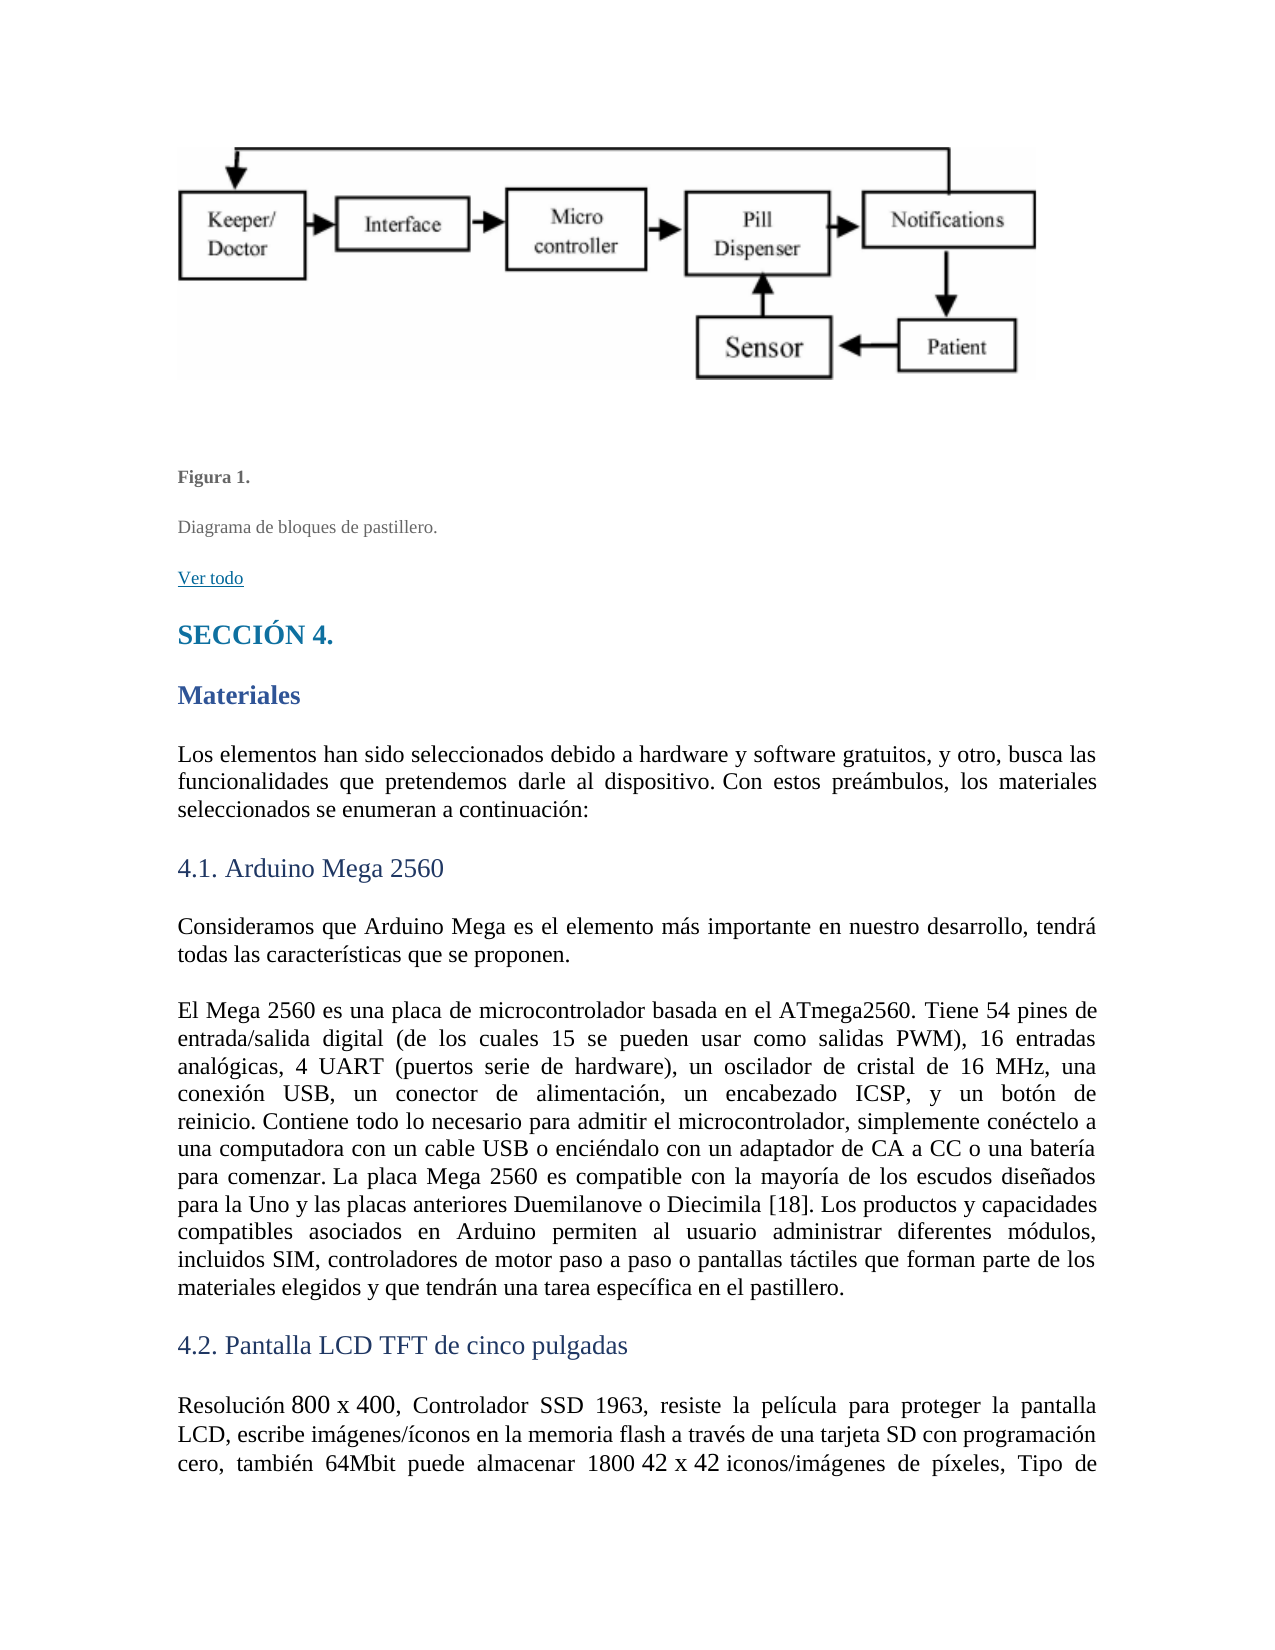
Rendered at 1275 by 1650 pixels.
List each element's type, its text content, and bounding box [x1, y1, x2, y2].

subtitle Materiales [177, 679, 1098, 711]
text SECCIÓN 4. [177, 618, 1098, 650]
subtitle 4.2. Pantalla LCD TFT de cinco pulgadas [177, 1329, 1098, 1360]
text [177, 1389, 1098, 1477]
text El Mega 2560 es una placa de microcontrolador basada en el ATmega2560. Tiene 54 pines de entrada/salida digital (de los cuales 15 se pueden usar como salidas PWM), 16 entradas analógicas, 4 UART (puertos serie de hardware), un oscilador de cristal de 16 MHz, una conexión USB, un conector de alimentación, un encabezado ICSP, y un botón de reinicio. Contiene todo lo necesario para admitir el microcontrolador, simplemente conéctelo a una computadora con un cable USB o enciéndalo con un adaptador de CA a CC o una batería para comenzar. La placa Mega 2560 es compatible con la mayoría de los escudos diseñados para la Uno y las placas anteriores Duemilanove o Diecimila [18]. Los productos y capacidades compatibles asociados en Arduino permiten al usuario administrar diferentes módulos, incluidos SIM, controladores de motor paso a paso o pantallas táctiles que forman parte de los materiales elegidos y que tendrán una tarea específica en el pastillero. [177, 996, 1098, 1300]
picture [177, 147, 1037, 380]
text Figura 1. [177, 466, 1098, 487]
text Ver todo [177, 567, 1098, 589]
text Los elementos han sido seleccionados debido a hardware y software gratuitos, y otro, busca las funcionalidades que pretendemos darle al dispositivo. Con estos preámbulos, los materiales seleccionados se enumeran a continuación: [177, 740, 1098, 823]
text Consideramos que Arduino Mega es el elemento más importante en nuestro desarrollo, tendrá todas las características que se proponen. [177, 912, 1098, 967]
picture [185, 572, 190, 581]
subtitle 4.1. Arduino Mega 2560 [177, 852, 1098, 883]
text Diagrama de bloques de pastillero. [177, 516, 1098, 538]
